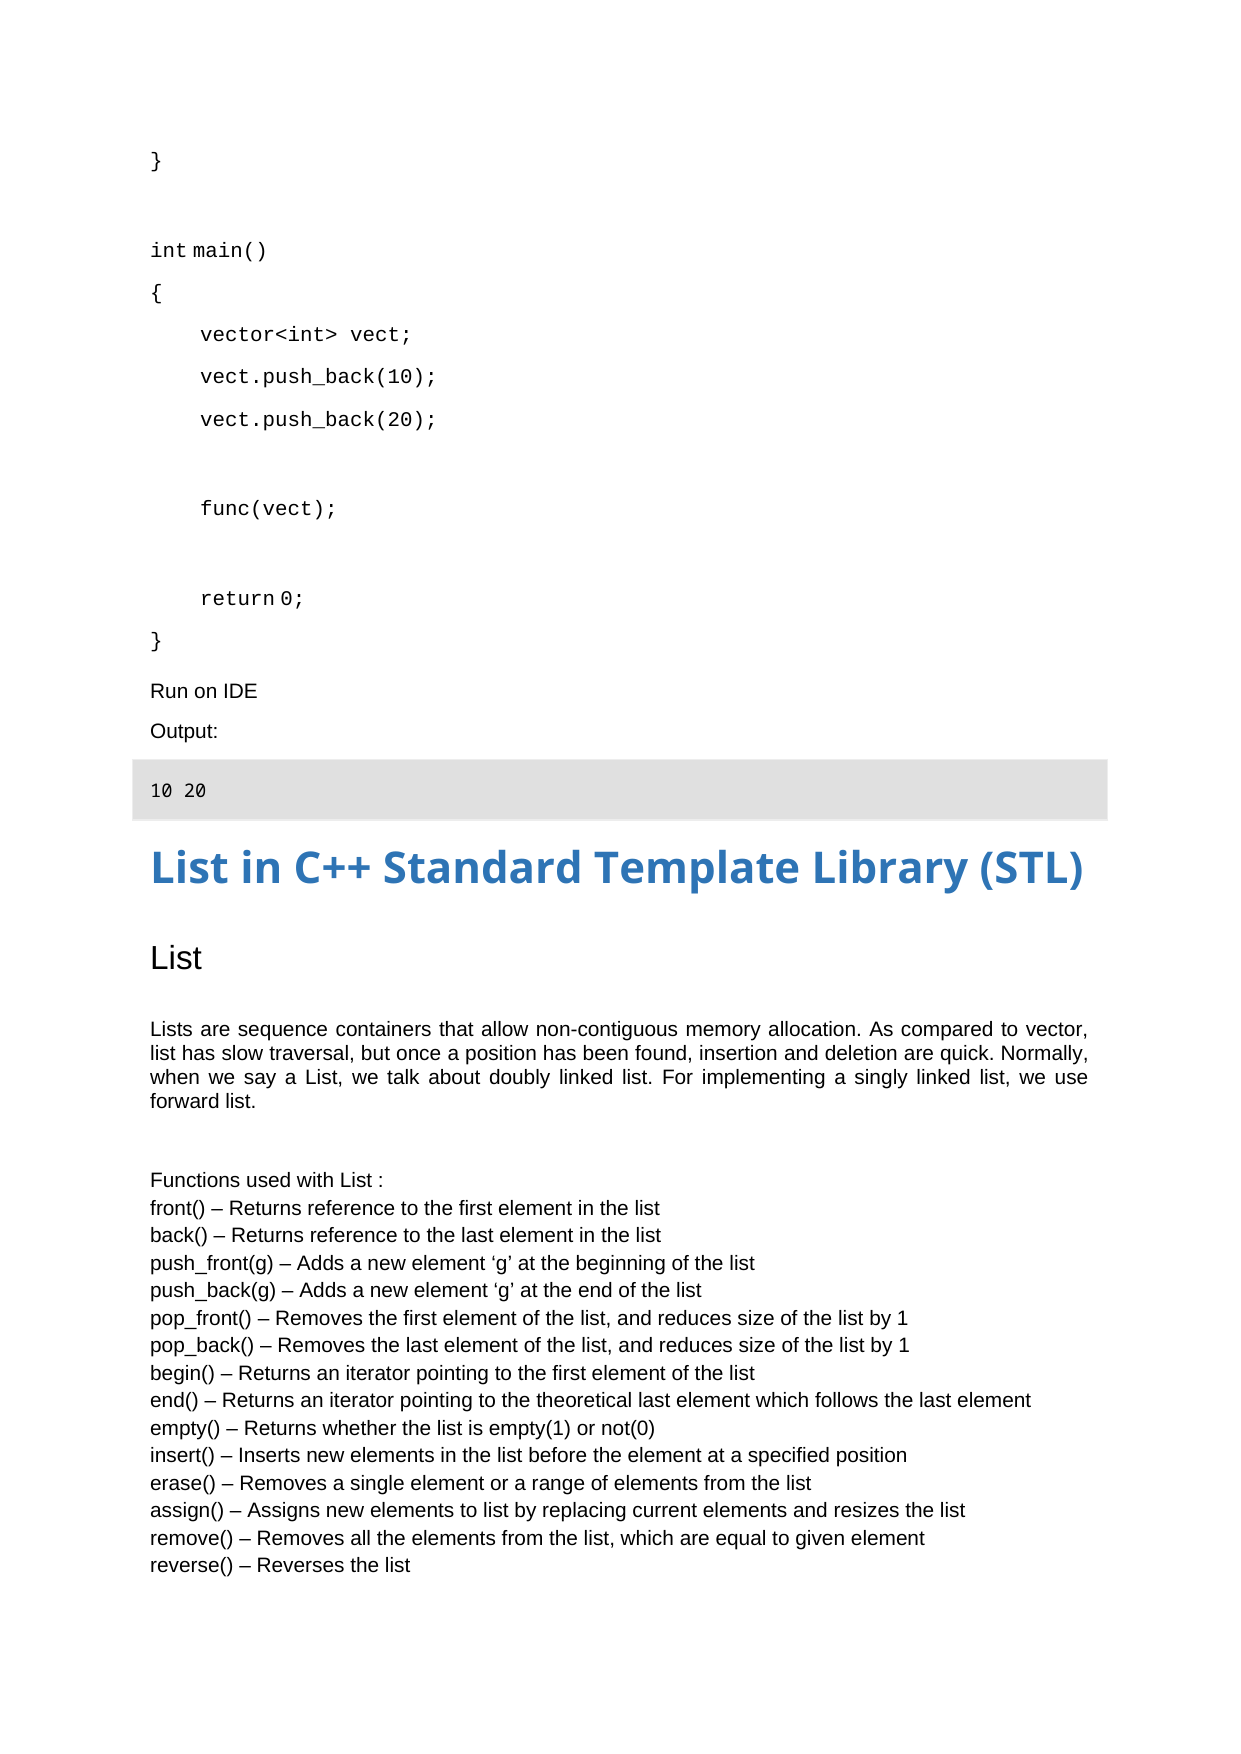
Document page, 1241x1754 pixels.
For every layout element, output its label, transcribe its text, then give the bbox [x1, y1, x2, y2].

subtitle List [150, 938, 1090, 976]
subtitle List in C++ Standard Template Library (STL) [150, 836, 1090, 896]
text 10 20 [133, 760, 1107, 819]
text Lists are sequence containers that allow non-contiguous memory allocation. As compared to vector, list has slow traversal, but once a position has been found, insertion and deletion are quick. Normally, when we say a List, we talk about doubly linked list. For implementing a singly linked list, we use forward list. [150, 1017, 1090, 1113]
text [150, 1168, 1090, 1577]
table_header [150, 150, 1200, 673]
text Run on IDE [150, 673, 1090, 702]
text Output: [150, 719, 1090, 743]
